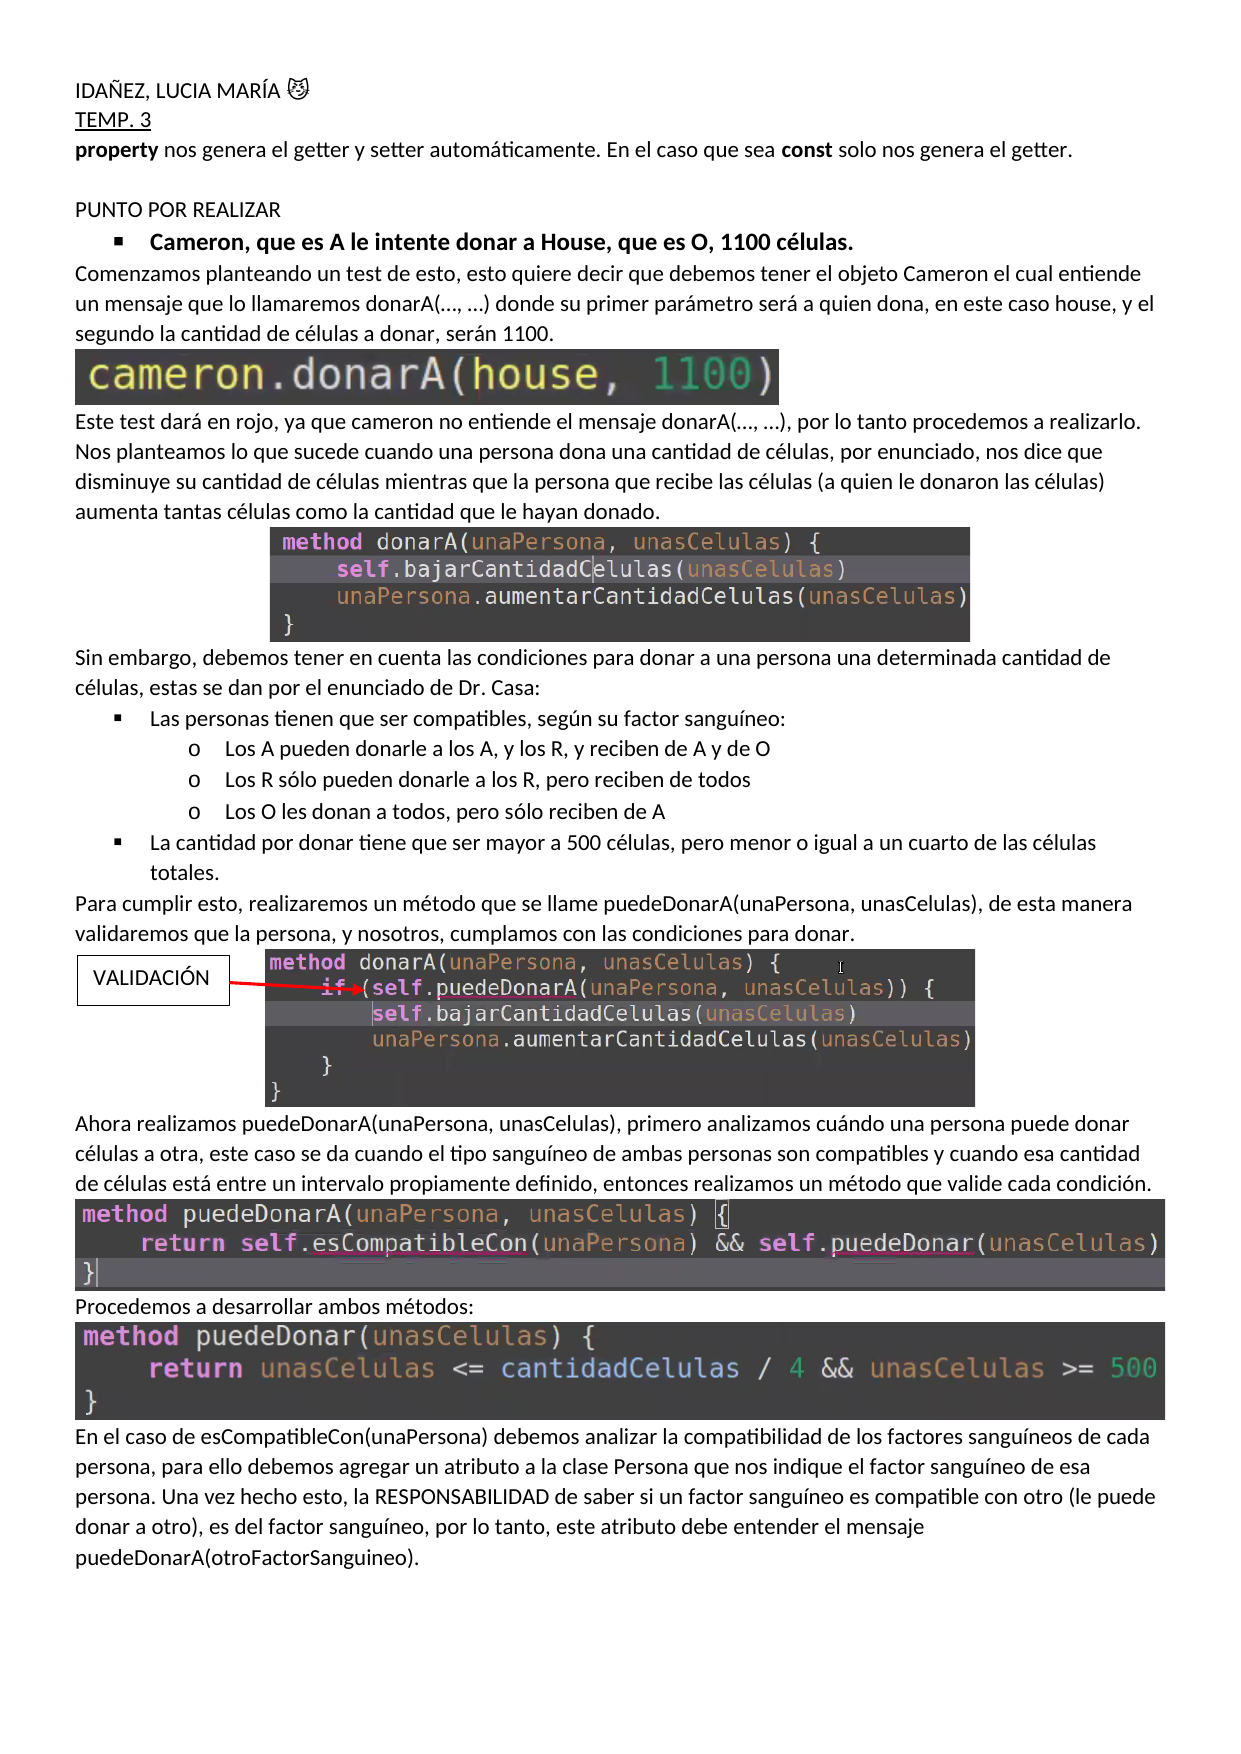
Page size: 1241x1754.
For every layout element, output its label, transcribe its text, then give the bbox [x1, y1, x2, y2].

text Para cumplir esto, realizaremos un método que se llame puedeDonarA(unaPersona, unasCelulas), de esta manera validaremos que la persona, y nosotros, cumplamos con las condiciones para donar. [75, 889, 1165, 947]
list Cameron, que es A le intente donar a House, que es O, 1100 células. [112, 226, 1165, 256]
text Comenzamos planteando un test de esto, esto quiere decir que debemos tener el objeto Cameron el cual entiende un mensaje que lo llamaremos donarA(…, …) donde su primer parámetro será a quien dona, en este caso house, y el segundo la cantidad de células a donar, serán 1100. [75, 259, 1165, 347]
text Procedemos a desarrollar ambos métodos: [75, 1292, 1165, 1320]
picture [269, 527, 971, 642]
text TEMP. 3 [75, 105, 1165, 133]
text En el caso de esCompatibleCon(unaPersona) debemos analizar la compatibilidad de los factores sanguíneos de cada persona, para ello debemos agregar un atributo a la clase Persona que nos indique el factor sanguíneo de esa persona. Una vez hecho esto, la RESPONSABILIDAD de saber si un factor sanguíneo es compatible con otro (le puede donar a otro), es del factor sanguíneo, por lo tanto, este atributo debe entender el mensaje puedeDonarA(otroFactorSanguineo). [75, 1422, 1165, 1571]
list Las personas tienen que ser compatibles, según su factor sanguíneo: [112, 704, 1165, 732]
text Sin embargo, debemos tener en cuenta las condiciones para donar a una persona una determinada cantidad de células, estas se dan por el enunciado de Dr. Casa: [75, 643, 1165, 702]
text Nos planteamos lo que sucede cuando una persona dona una cantidad de células, por enunciado, nos dice que disminuye su cantidad de células mientras que la persona que recibe las células (a quien le donaron las células) aumenta tantas células como la cantidad que le hayan donado. [75, 437, 1165, 525]
text Este test dará en rojo, ya que cameron no entiende el mensaje donarA(…, …), por lo tanto procedemos a realizarlo. [75, 407, 1165, 435]
picture [75, 1322, 1166, 1420]
text PUNTO POR REALIZAR [75, 196, 1165, 224]
list La cantidad por donar tiene que ser mayor a 500 células, pero menor o igual a un cuarto de las células totales. [112, 828, 1165, 887]
text property nos genera el getter y setter automáticamente. En el caso que sea const solo nos genera el getter. [75, 135, 1165, 163]
picture [265, 949, 976, 1107]
picture [75, 349, 779, 405]
list Los R sólo pueden donarle a los R, pero reciben de todos [187, 765, 1165, 794]
picture [75, 1199, 1166, 1291]
list Los A pueden donarle a los A, y los R, y reciben de A y de O [187, 734, 1165, 763]
text Ahora realizamos puedeDonarA(unaPersona, unasCelulas), primero analizamos cuándo una persona puede donar células a otra, este caso se da cuando el tipo sanguíneo de ambas personas son compatibles y cuando esa cantidad de células está entre un intervalo propiamente definido, entonces realizamos un método que valide cada condición. [75, 1109, 1165, 1197]
list Los O les donan a todos, pero sólo reciben de A [187, 797, 1165, 826]
